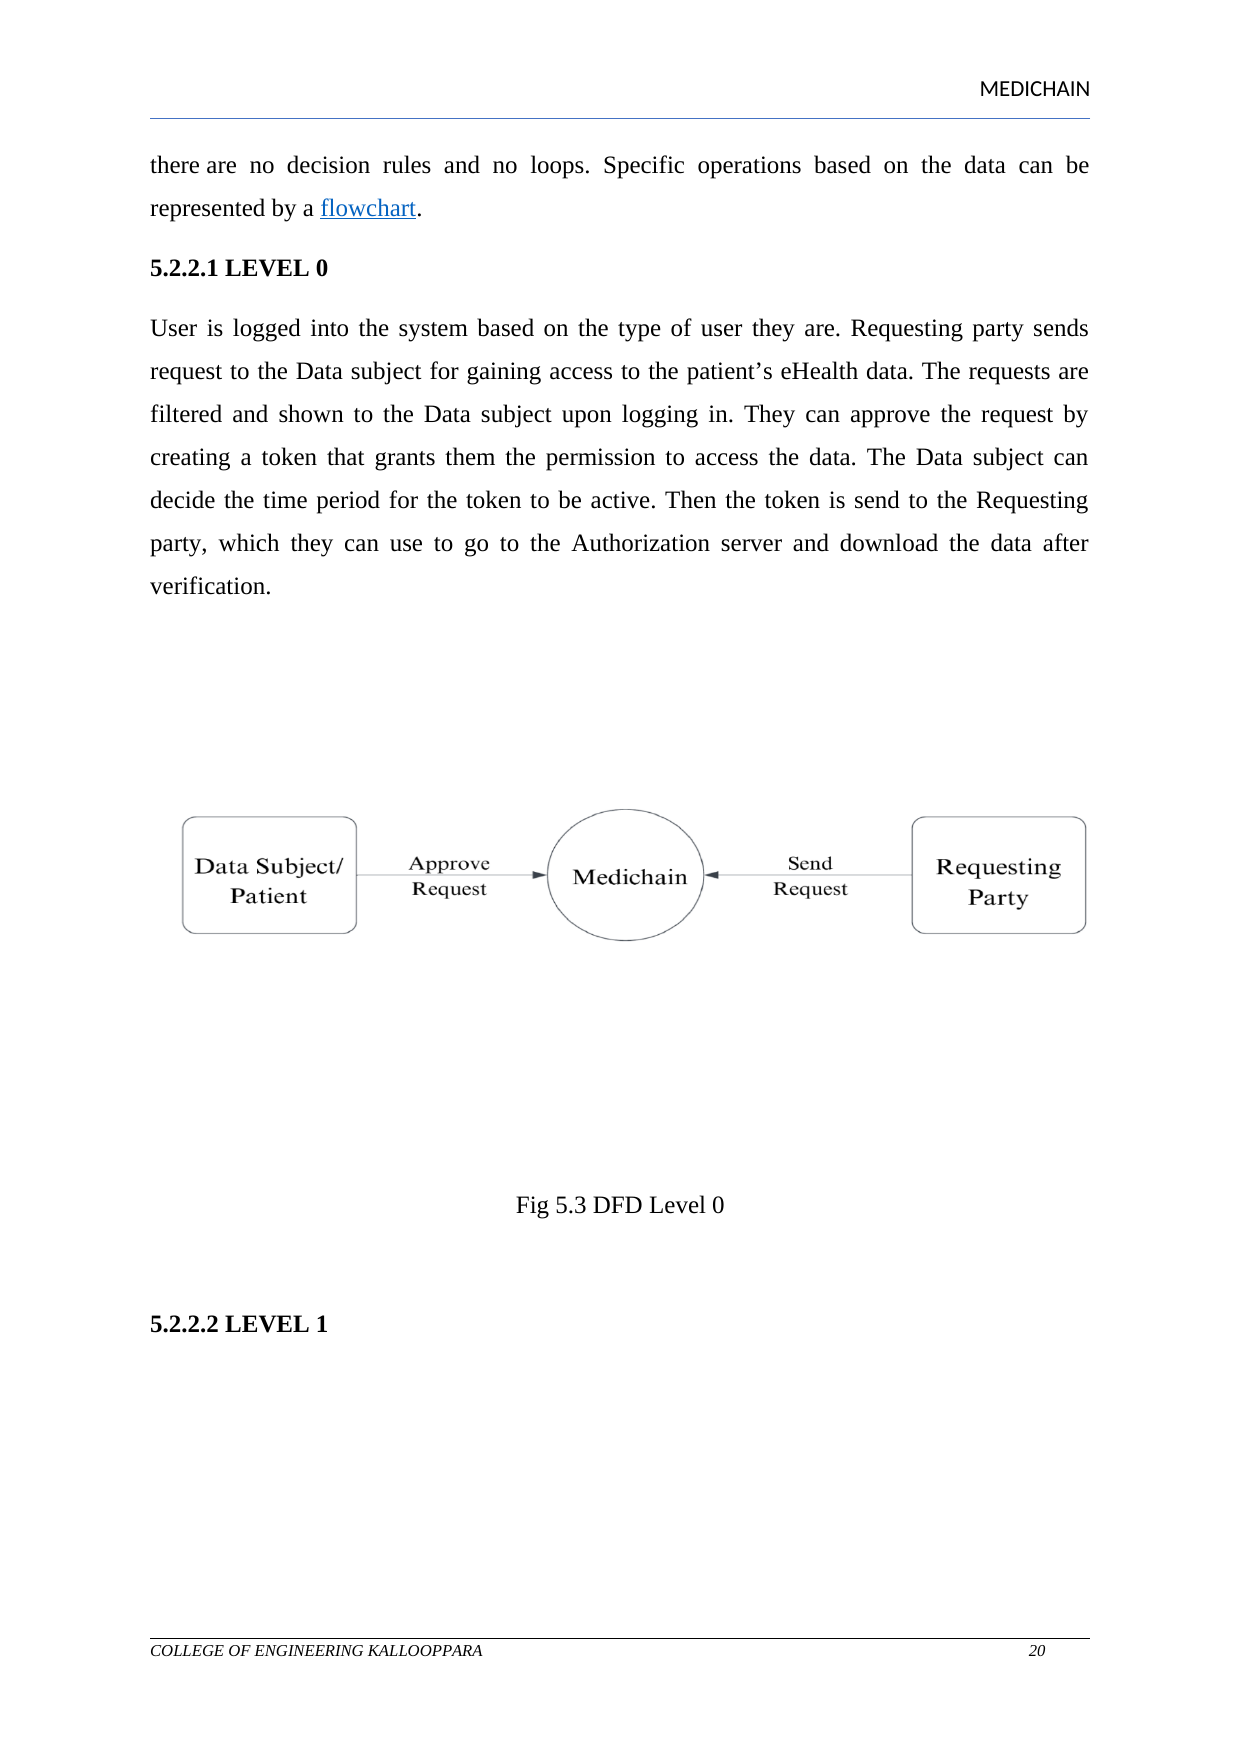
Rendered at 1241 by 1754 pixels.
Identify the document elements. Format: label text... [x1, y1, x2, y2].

picture [168, 650, 1090, 1085]
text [150, 150, 1090, 222]
text 5.2.2.2 LEVEL 1 [150, 1309, 1090, 1338]
text Fig 5.3 DFD Level 0 [150, 1190, 1090, 1219]
text User is logged into the system based on the type of user they are. Requesting party sends request to the Data subject for gaining access to the patient’s eHealth data. The requests are filtered and shown to the Data subject upon logging in. They can approve the request by creating a token that grants them the permission to access the data. The Data subject can decide the time period for the token to be active. Then the token is send to the Requesting party, which they can use to go to the Authorization server and download the data after verification. [150, 313, 1090, 600]
text 5.2.2.1 LEVEL 0 [150, 253, 1090, 282]
